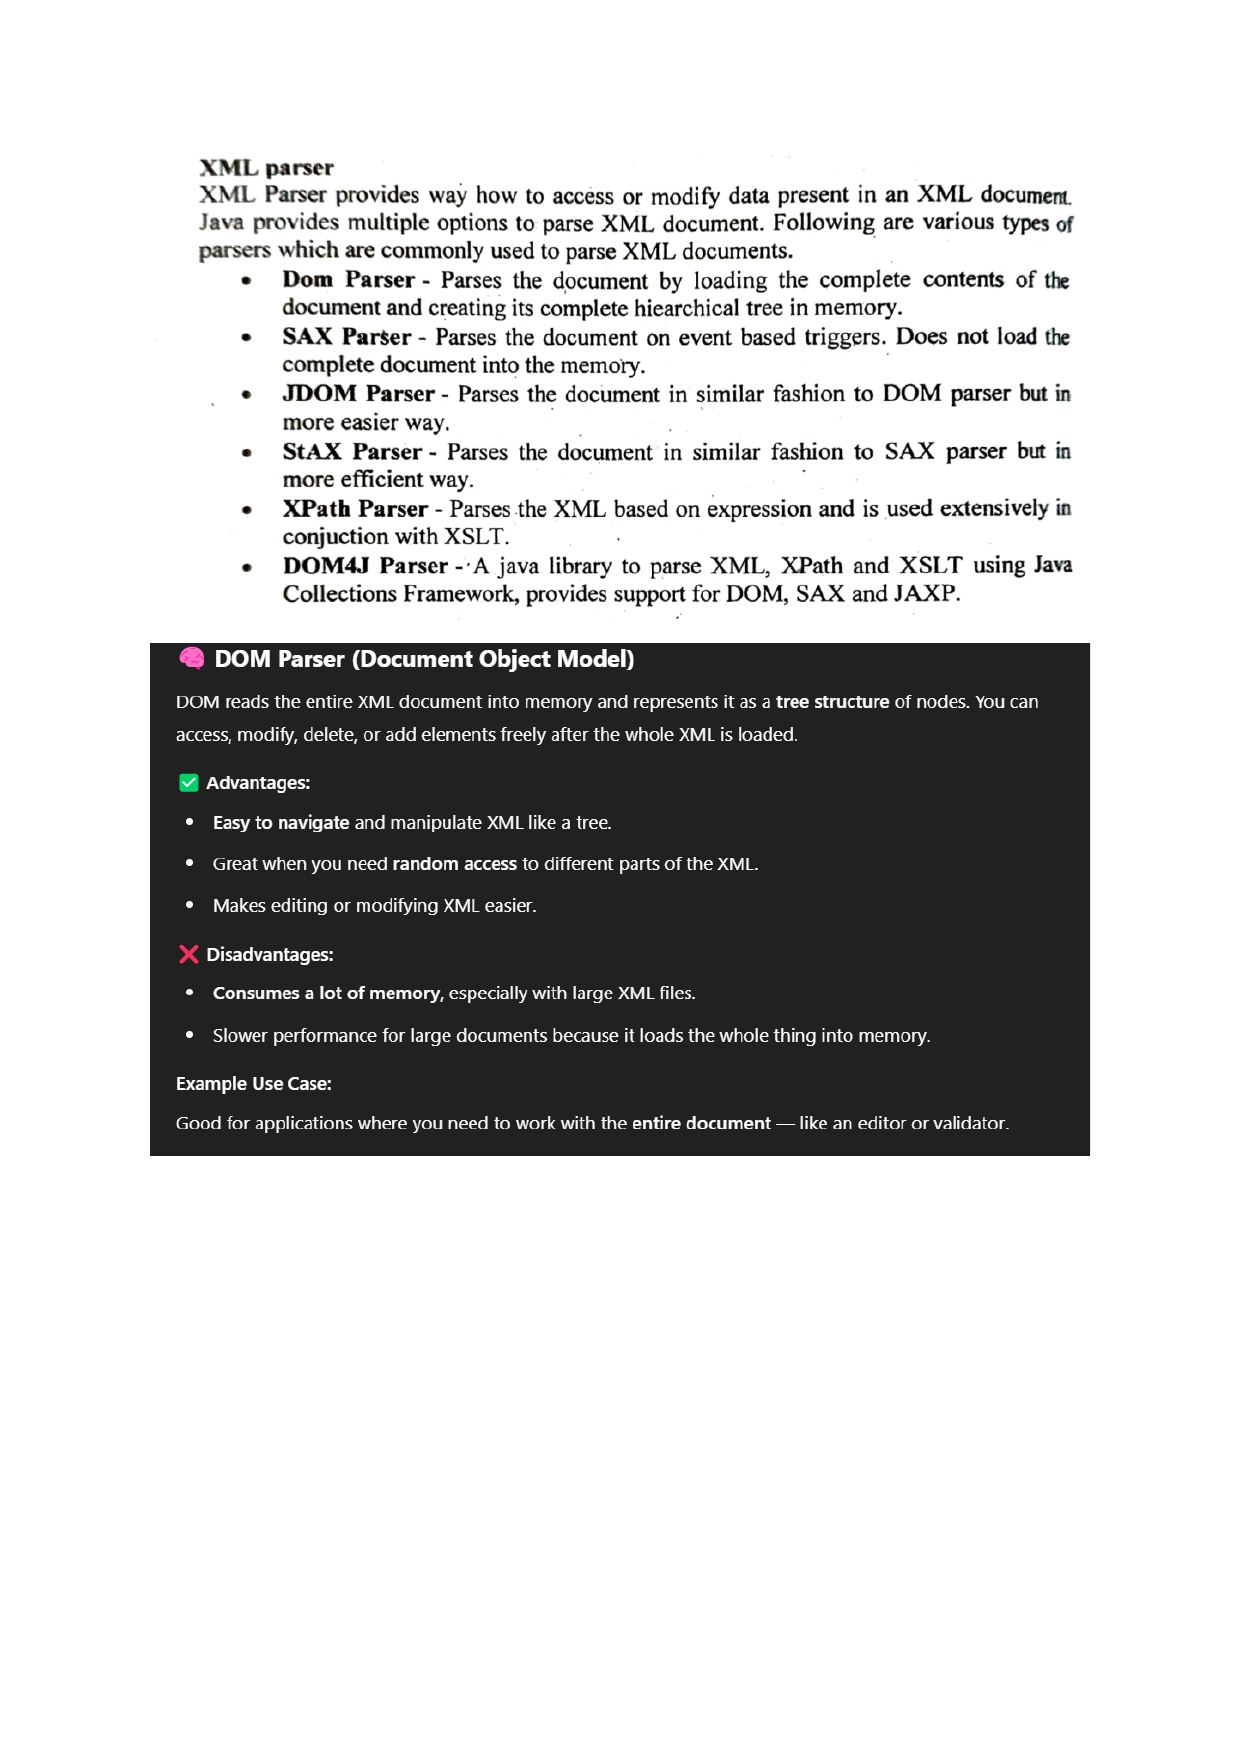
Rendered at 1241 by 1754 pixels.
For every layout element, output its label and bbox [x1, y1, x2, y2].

picture [150, 643, 1091, 1156]
picture [150, 150, 1091, 622]
